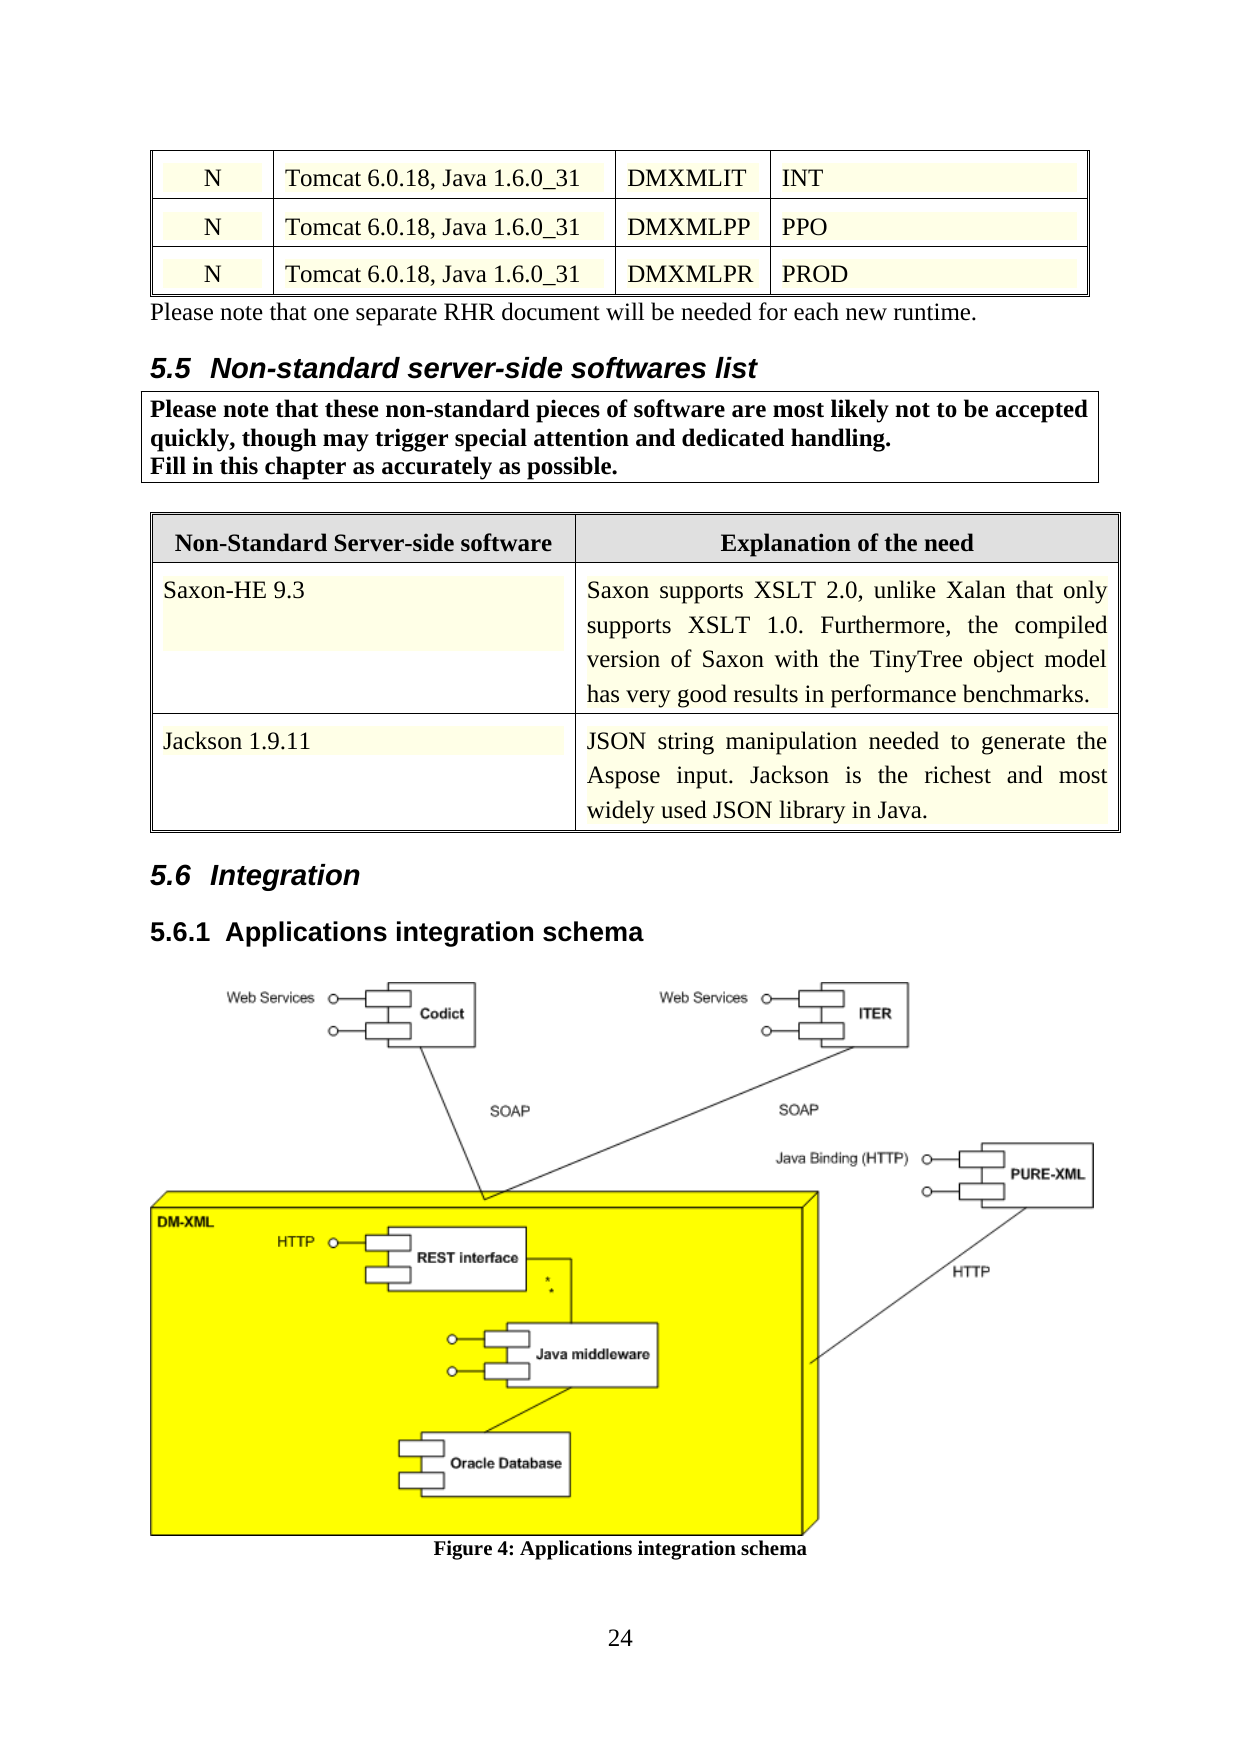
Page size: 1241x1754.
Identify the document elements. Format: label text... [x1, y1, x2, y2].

table_cell DMXMLPP [616, 199, 770, 246]
table_cell Saxon-HE 9.3 [153, 563, 575, 713]
table_cell Tomcat 6.0.18, Java 1.6.0_31 [274, 247, 615, 294]
table_cell Tomcat 6.0.18, Java 1.6.0_31 [274, 199, 615, 246]
table_cell INT [771, 151, 1087, 198]
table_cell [274, 151, 615, 198]
table_cell N [153, 151, 273, 198]
table_cell N [153, 199, 273, 246]
table_header Non-Standard Server-side software [153, 515, 575, 562]
text Please note that these non-standard pieces of software are most likely not to be accepted quickly, though may trigger special attention and dedicated handling. [142, 392, 1098, 448]
table_cell PROD [771, 247, 1087, 294]
table_cell 1.9.11 [153, 714, 575, 829]
table_cell Saxon supports XSLT 2.0, unlike Xalan that only supports XSLT 1.0. Furthermore, the compiled version of Saxon with the TinyTree object model has very good results in performance benchmarks. [576, 563, 1118, 713]
table_cell N [153, 247, 273, 294]
text Fill in this chapter as accurately as possible. [142, 448, 1098, 482]
table_cell PPO [771, 199, 1087, 246]
table_cell DMXMLPR [616, 247, 770, 294]
table_cell DMXMLIT [616, 151, 770, 198]
table_cell JSON string manipulation needed to generate the Aspose input. is the richest and most widely used JSON library in Java. [576, 714, 1118, 829]
table_header Explanation of the need [576, 515, 1118, 562]
text Please note that one separate RHR document will be needed for each new runtime. [150, 297, 1090, 326]
picture [150, 982, 1094, 1536]
subtitle Applications integration schema [150, 916, 1090, 947]
subtitle Non-standard server-side softwares list [150, 351, 1090, 384]
subtitle Integration [150, 858, 1090, 891]
